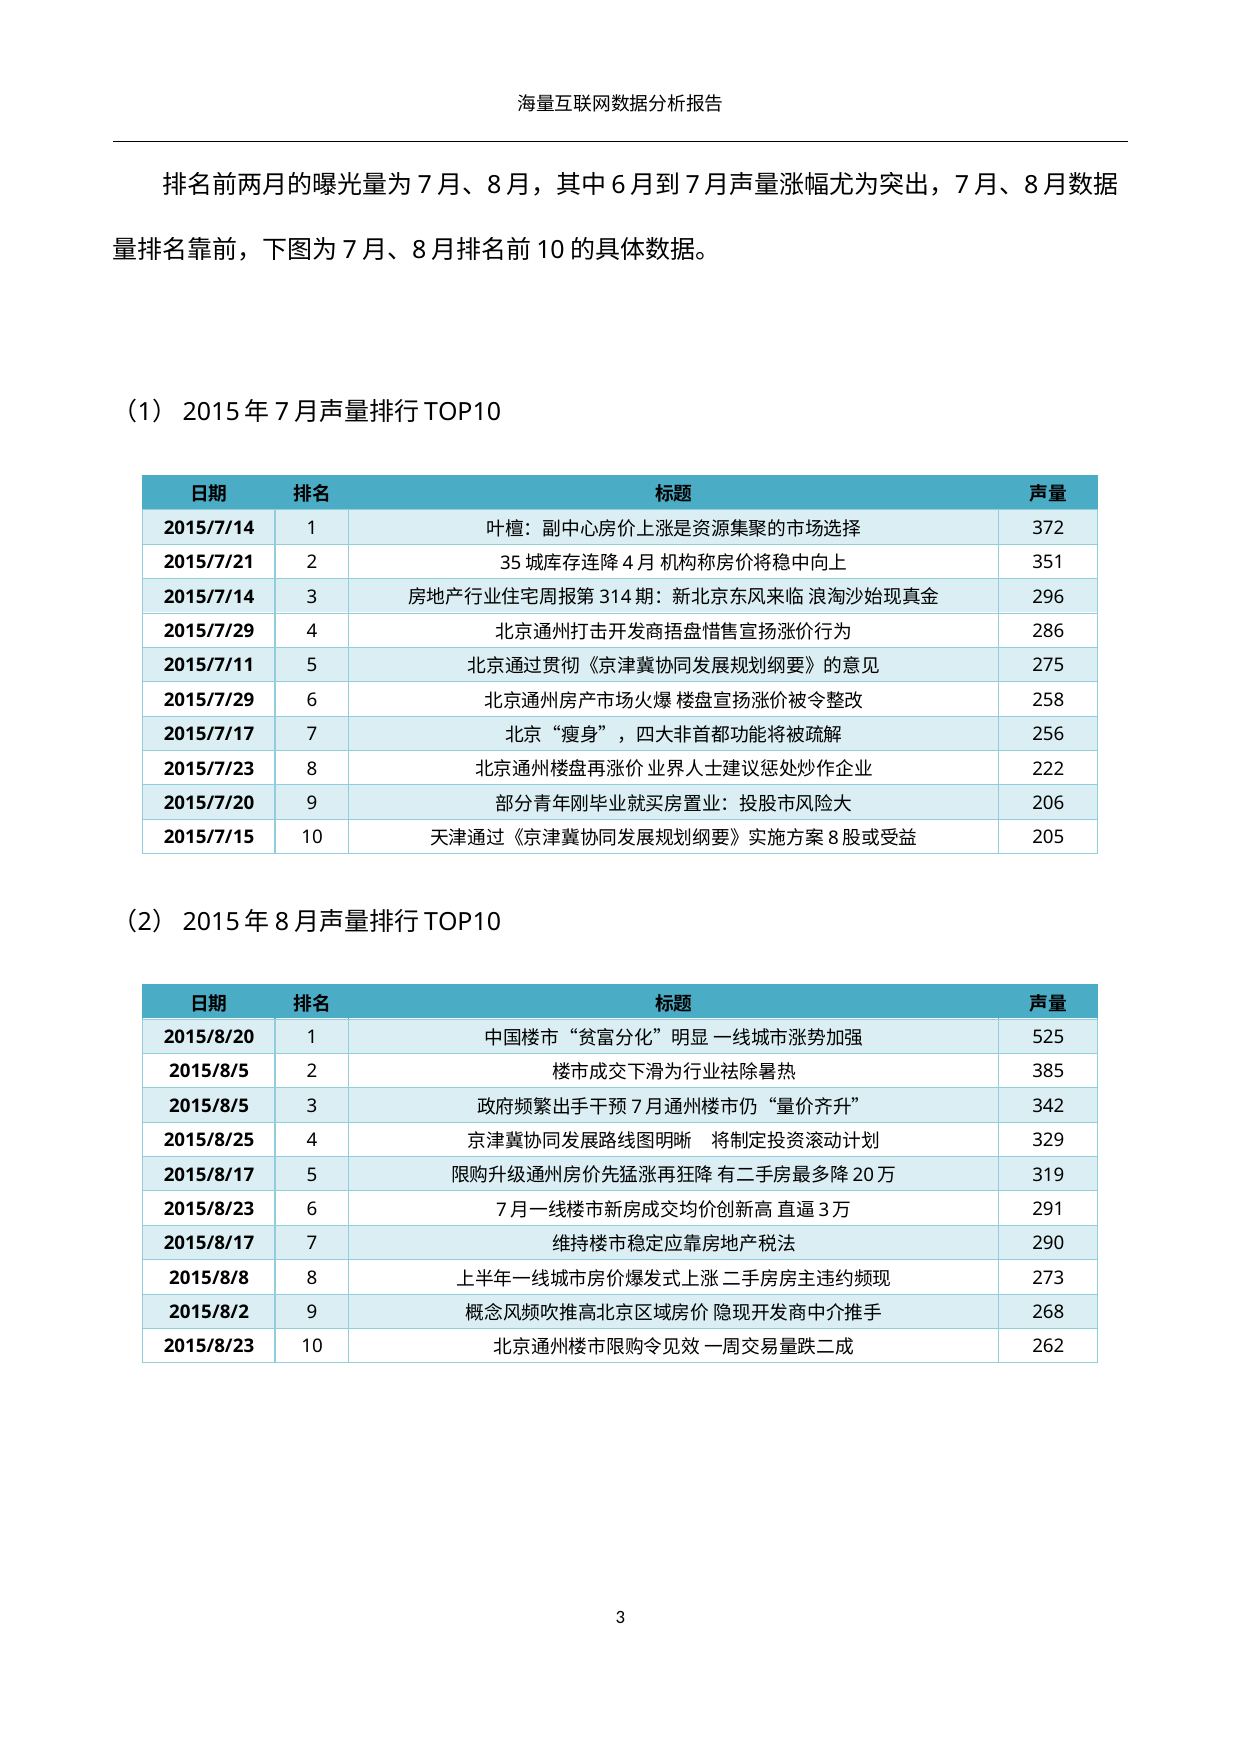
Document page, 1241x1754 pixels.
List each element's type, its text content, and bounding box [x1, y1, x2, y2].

table_cell 3 [276, 1088, 348, 1122]
table_cell 天津通过《京津冀协同发展规划纲要》实施方案 8股或受益 [349, 820, 998, 853]
table_header 声量 [999, 985, 1097, 1018]
table_cell 2015/8/8 [143, 1260, 274, 1293]
table_cell 10 [276, 820, 348, 853]
table_cell 2015/8/2 [143, 1295, 274, 1328]
table_cell 268 [999, 1295, 1097, 1328]
table_cell 286 [999, 614, 1097, 647]
table_cell 中国楼市“贫富分化”明显 一线城市涨势加强 [349, 1020, 998, 1053]
table_cell 290 [999, 1226, 1097, 1259]
table_cell 北京通州楼市限购令见效 一周交易量跌二成 [349, 1329, 998, 1362]
table_cell 2015/8/17 [143, 1226, 274, 1259]
table_cell 205 [999, 820, 1097, 853]
table_cell 5 [276, 648, 348, 681]
table_header 标题 [349, 476, 998, 509]
table_cell 2015/8/5 [143, 1054, 274, 1087]
table_cell 2 [276, 545, 348, 578]
table_cell 2015/7/23 [143, 751, 274, 784]
table_cell 限购升级通州房价先猛涨再狂降 有二手房最多降20万 [349, 1157, 998, 1190]
table_cell 2015/7/14 [143, 579, 274, 612]
table_cell 9 [276, 785, 348, 819]
table_cell 北京通过贯彻《京津冀协同发展规划纲要》的意见 [349, 648, 998, 681]
table_cell 2015/7/15 [143, 820, 274, 853]
table_cell 维持楼市稳定应靠房地产税法 [349, 1226, 998, 1259]
table_cell 2015/7/29 [143, 614, 274, 647]
table_cell 北京通州房产市场火爆 楼盘宣扬涨价被令整改 [349, 682, 998, 716]
table_cell 2015/7/21 [143, 545, 274, 578]
table_header 标题 [349, 985, 998, 1018]
table_cell 4 [276, 614, 348, 647]
table_cell 叶檀：副中心房价上涨是资源集聚的市场选择 [349, 510, 998, 544]
table_cell 2015/8/20 [143, 1020, 274, 1053]
table_cell 2015/7/11 [143, 648, 274, 681]
table_cell 2015/8/17 [143, 1157, 274, 1190]
table_cell 329 [999, 1123, 1097, 1156]
table_cell 372 [999, 510, 1097, 544]
table_header 日期 [143, 476, 274, 509]
table_cell 2015/8/25 [143, 1123, 274, 1156]
table_cell 256 [999, 717, 1097, 750]
table_cell 342 [999, 1088, 1097, 1122]
table_cell 291 [999, 1191, 1097, 1225]
text 排名前两月的曝光量为7月、8月，其中6月到7月声量涨幅尤为突出，7月、8月数据量排名靠前，下图为7月、8月排名前10的具体数据。 [112, 150, 1128, 280]
table_cell 206 [999, 785, 1097, 819]
table_cell 258 [999, 682, 1097, 716]
table_cell 7 [276, 717, 348, 750]
table_cell 9 [276, 1295, 348, 1328]
table_cell 8 [276, 751, 348, 784]
table_cell 319 [999, 1157, 1097, 1190]
table_cell 275 [999, 648, 1097, 681]
table_cell 7月一线楼市新房成交均价创新高 直逼3万 [349, 1191, 998, 1225]
text （1） 2015年7月声量排行TOP10 [112, 377, 1128, 442]
table_cell 273 [999, 1260, 1097, 1293]
table_cell 7 [276, 1226, 348, 1259]
table_cell 2015/7/29 [143, 682, 274, 716]
table_header 日期 [143, 985, 274, 1018]
table_cell 6 [276, 1191, 348, 1225]
table_header 排名 [276, 476, 348, 509]
table_cell 2 [276, 1054, 348, 1087]
table_cell 2015/8/23 [143, 1329, 274, 1362]
table_cell 部分青年刚毕业就买房置业：投股市风险大 [349, 785, 998, 819]
table_cell 上半年一线城市房价爆发式上涨 二手房房主违约频现 [349, 1260, 998, 1293]
table_cell 10 [276, 1329, 348, 1362]
table_cell 京津冀协同发展路线图明晰 将制定投资滚动计划 [349, 1123, 998, 1156]
table_cell 2015/8/23 [143, 1191, 274, 1225]
table_header 排名 [276, 985, 348, 1018]
table_cell 房地产行业住宅周报第314期：新北京东风来临 浪淘沙始现真金 [349, 579, 998, 612]
table_cell 222 [999, 751, 1097, 784]
table_cell 6 [276, 682, 348, 716]
table_cell 525 [999, 1020, 1097, 1053]
table_cell 3 [276, 579, 348, 612]
table_cell 北京“瘦身”，四大非首都功能将被疏解 [349, 717, 998, 750]
table_cell 概念风频吹推高北京区域房价 隐现开发商中介推手 [349, 1295, 998, 1328]
table_cell 2015/7/14 [143, 510, 274, 544]
table_cell 政府频繁出手干预 7月通州楼市仍“量价齐升” [349, 1088, 998, 1122]
table_cell 北京通州楼盘再涨价 业界人士建议惩处炒作企业 [349, 751, 998, 784]
table_cell 8 [276, 1260, 348, 1293]
table_cell 35城库存连降4月 机构称房价将稳中向上 [349, 545, 998, 578]
table_cell 楼市成交下滑为行业祛除暑热 [349, 1054, 998, 1087]
table_cell 2015/8/5 [143, 1088, 274, 1122]
table_cell 262 [999, 1329, 1097, 1362]
table_cell 北京通州打击开发商捂盘惜售宣扬涨价行为 [349, 614, 998, 647]
table_cell 5 [276, 1157, 348, 1190]
table_cell 385 [999, 1054, 1097, 1087]
table_cell 296 [999, 579, 1097, 612]
table_header 声量 [999, 476, 1097, 509]
table_cell 351 [999, 545, 1097, 578]
table_cell 4 [276, 1123, 348, 1156]
text （2） 2015年8月声量排行TOP10 [112, 887, 1128, 952]
table_cell 2015/7/17 [143, 717, 274, 750]
table_cell 1 [276, 1020, 348, 1053]
table_cell 1 [276, 510, 348, 544]
table_cell 2015/7/20 [143, 785, 274, 819]
